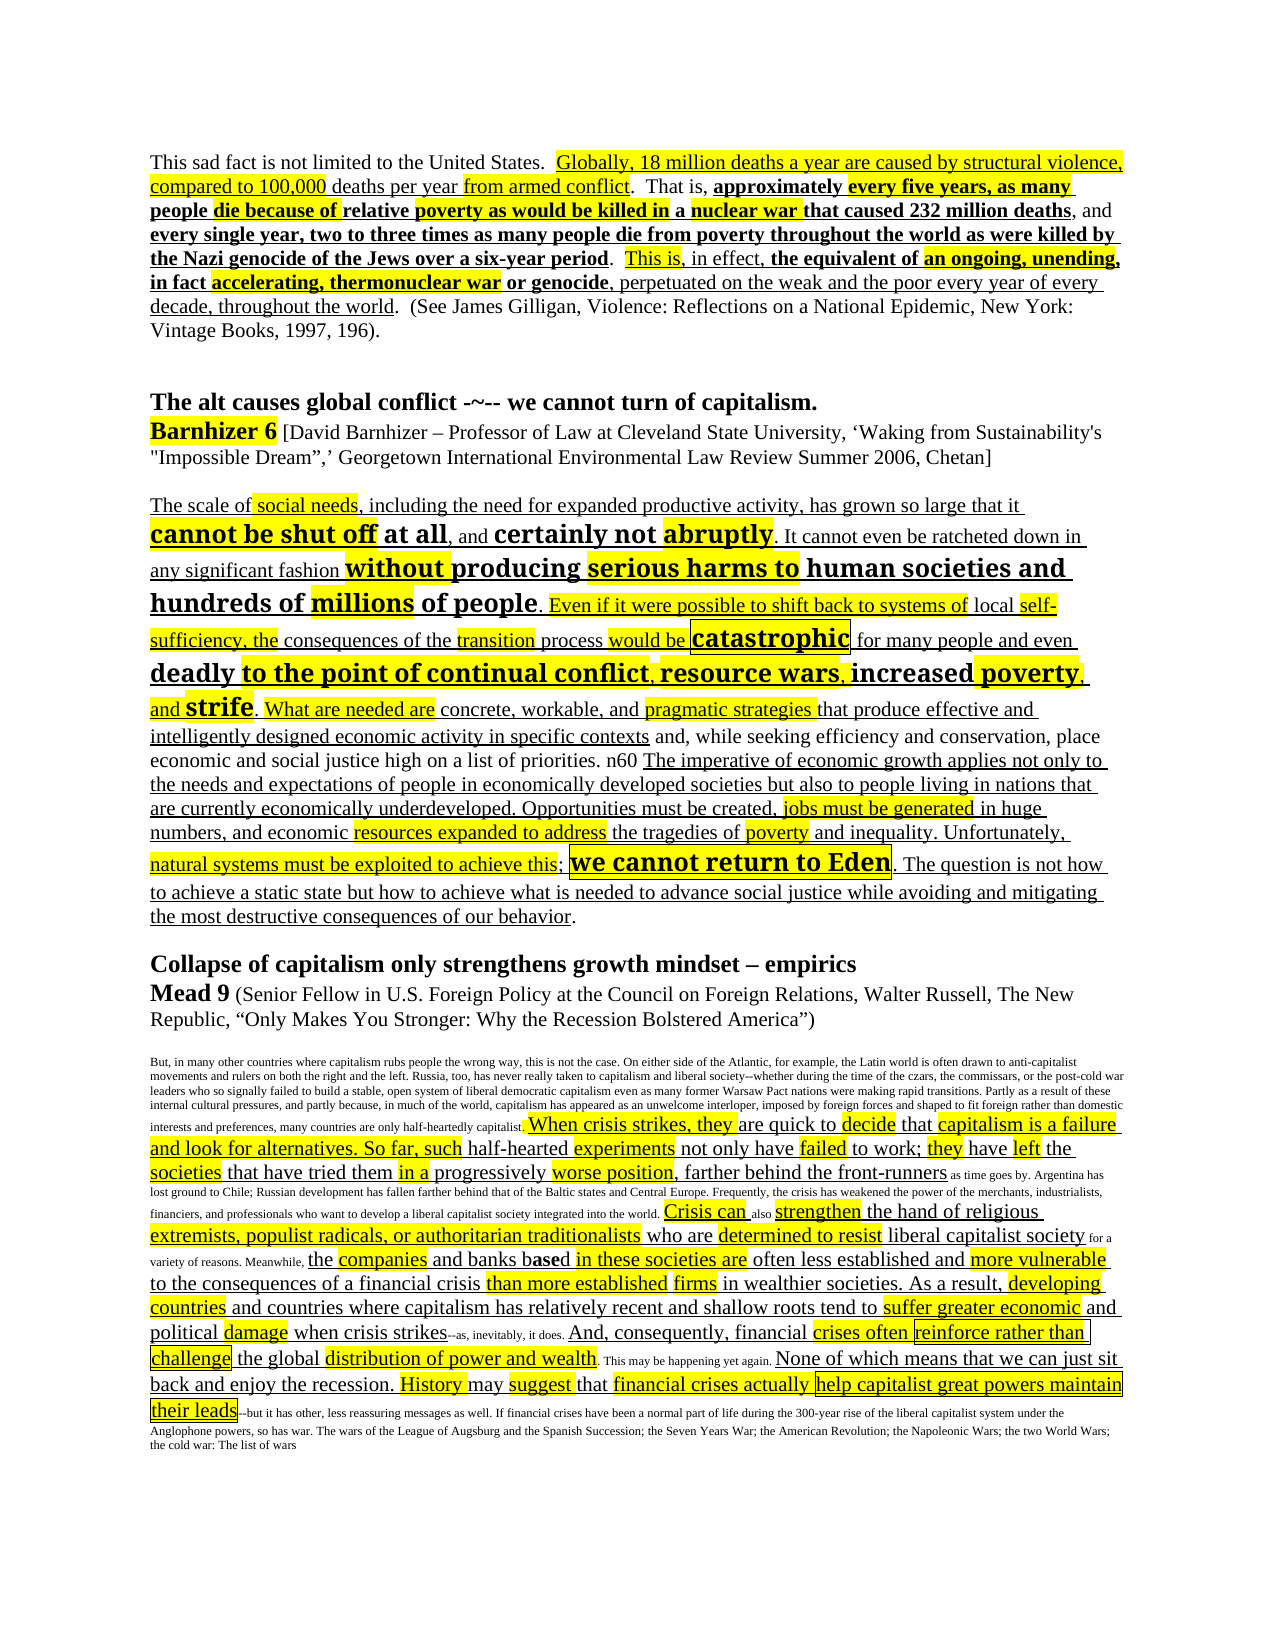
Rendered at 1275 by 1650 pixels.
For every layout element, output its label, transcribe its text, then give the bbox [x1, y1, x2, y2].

subtitle Collapse of capitalism only strengthens growth mindset – empirics [150, 949, 1125, 978]
text Mead 9 (Senior Fellow in U.S. Foreign Policy at the Council on Foreign Relations, Walter Russell, The New Republic, “Only Makes You Stronger: Why the Recession Bolstered America”) [150, 978, 1125, 1031]
subtitle The alt causes global conflict -~-- we cannot turn of capitalism. [150, 387, 1125, 416]
text This sad fact is not limited to the United States. Globally, 18 million deaths a year are caused by structural violence, compared to 100,000 deaths per year from armed conflict. That is, approximately every five years, as many people die because of relative poverty as would be killed in a nuclear war that caused 232 million deaths, and every single year, two to three times as many people die from poverty throughout the world as were killed by the Nazi genocide of the Jews over a six-year period. This is, in effect, the equivalent of an ongoing, unending, in fact accelerating, thermonuclear war or genocide, perpetuated on the weak and the poor every year of every decade, throughout the world. (See James Gilligan, Violence: Reflections on a National Epidemic, New York: Vintage Books, 1997, 196). [150, 150, 1125, 342]
text But, in many other countries where capitalism rubs people the wrong way, this is not the case. On either side of the Atlantic, for example, the Latin world is often drawn to anti-capitalist movements and rulers on both the right and the left. Russia, too, has never really taken to capitalism and liberal society--whether during the time of the czars, the commissars, or the post-cold war leaders who so signally failed to build a stable, open system of liberal democratic capitalism even as many former Warsaw Pact nations were making rapid transitions. Partly as a result of these internal cultural pressures, and partly because, in much of the world, capitalism has appeared as an unwelcome interloper, imposed by foreign forces and shaped to fit foreign rather than domestic interests and preferences, many countries are only half-heartedly capitalist. When crisis strikes, they are quick to decide that capitalism is a failure and look for alternatives. So far, such half-hearted experiments not only have failed to work; they have left the societies that have tried them in a progressively worse position, farther behind the front-runners as time goes by. Argentina has lost ground to Chile; Russian development has fallen farther behind that of the Baltic states and Central Europe. Frequently, the crisis has weakened the power of the merchants, industrialists, financiers, and professionals who want to develop a liberal capitalist society integrated into the world. Crisis can also strengthen the hand of religious extremists, populist radicals, or authoritarian traditionalists who are determined to resist liberal capitalist society for a variety of reasons. Meanwhile, the companies and banks based in these societies are often less established and more vulnerable to the consequences of a financial crisis than more established firms in wealthier societies. As a result, developing countries and countries where capitalism has relatively recent and shallow roots tend to suffer greater economic and political damage when crisis strikes--as, inevitably, it does. And, consequently, financial crises often reinforce rather than challenge the global distribution of power and wealth. This may be happening yet again. None of which means that we can just sit back and enjoy the recession. History may suggest that financial crises actually help capitalist great powers maintain their leads--but it has other, less reassuring messages as well. If financial crises have been a normal part of life during the 300-year rise of the liberal capitalist system under the Anglophone powers, so has war. The wars of the League of Augsburg and the Spanish Succession; the Seven Years War; the American Revolution; the Napoleonic Wars; the two World Wars; the cold war: The list of wars [150, 1054, 1125, 1452]
text The scale of social needs, including the need for expanded productive activity, has grown so large that it cannot be shut off at all, and certainly not abruptly. It cannot even be ratcheted down in any significant fashion without producing serious harms to human societies and hundreds of millions of people. Even if it were possible to shift back to systems of local self-sufficiency, the consequences of the transition process would be catastrophic for many people and even deadly to the point of continual conflict, resource wars, increased poverty, and strife. What are needed are concrete, workable, and pragmatic strategies that produce effective and intelligently designed economic activity in specific contexts and, while seeking efficiency and conservation, place economic and social justice high on a list of priorities. n60 The imperative of economic growth applies not only to the needs and expectations of people in economically developed societies but also to people living in nations that are currently economically underdeveloped. Opportunities must be created, jobs must be generated in huge numbers, and economic resources expanded to address the tragedies of poverty and inequality. Unfortunately, natural systems must be exploited to achieve this; we cannot return to Eden. The question is not how to achieve a static state but how to achieve what is needed to advance social justice while avoiding and mitigating the most destructive consequences of our behavior. [150, 493, 1110, 928]
text Barnhizer 6 [David Barnhizer – Professor of Law at Cleveland State University, ‘Waking from Sustainability's "Impossible Dream”,’ Georgetown International Environmental Law Review Summer 2006, Chetan] [150, 416, 1125, 469]
